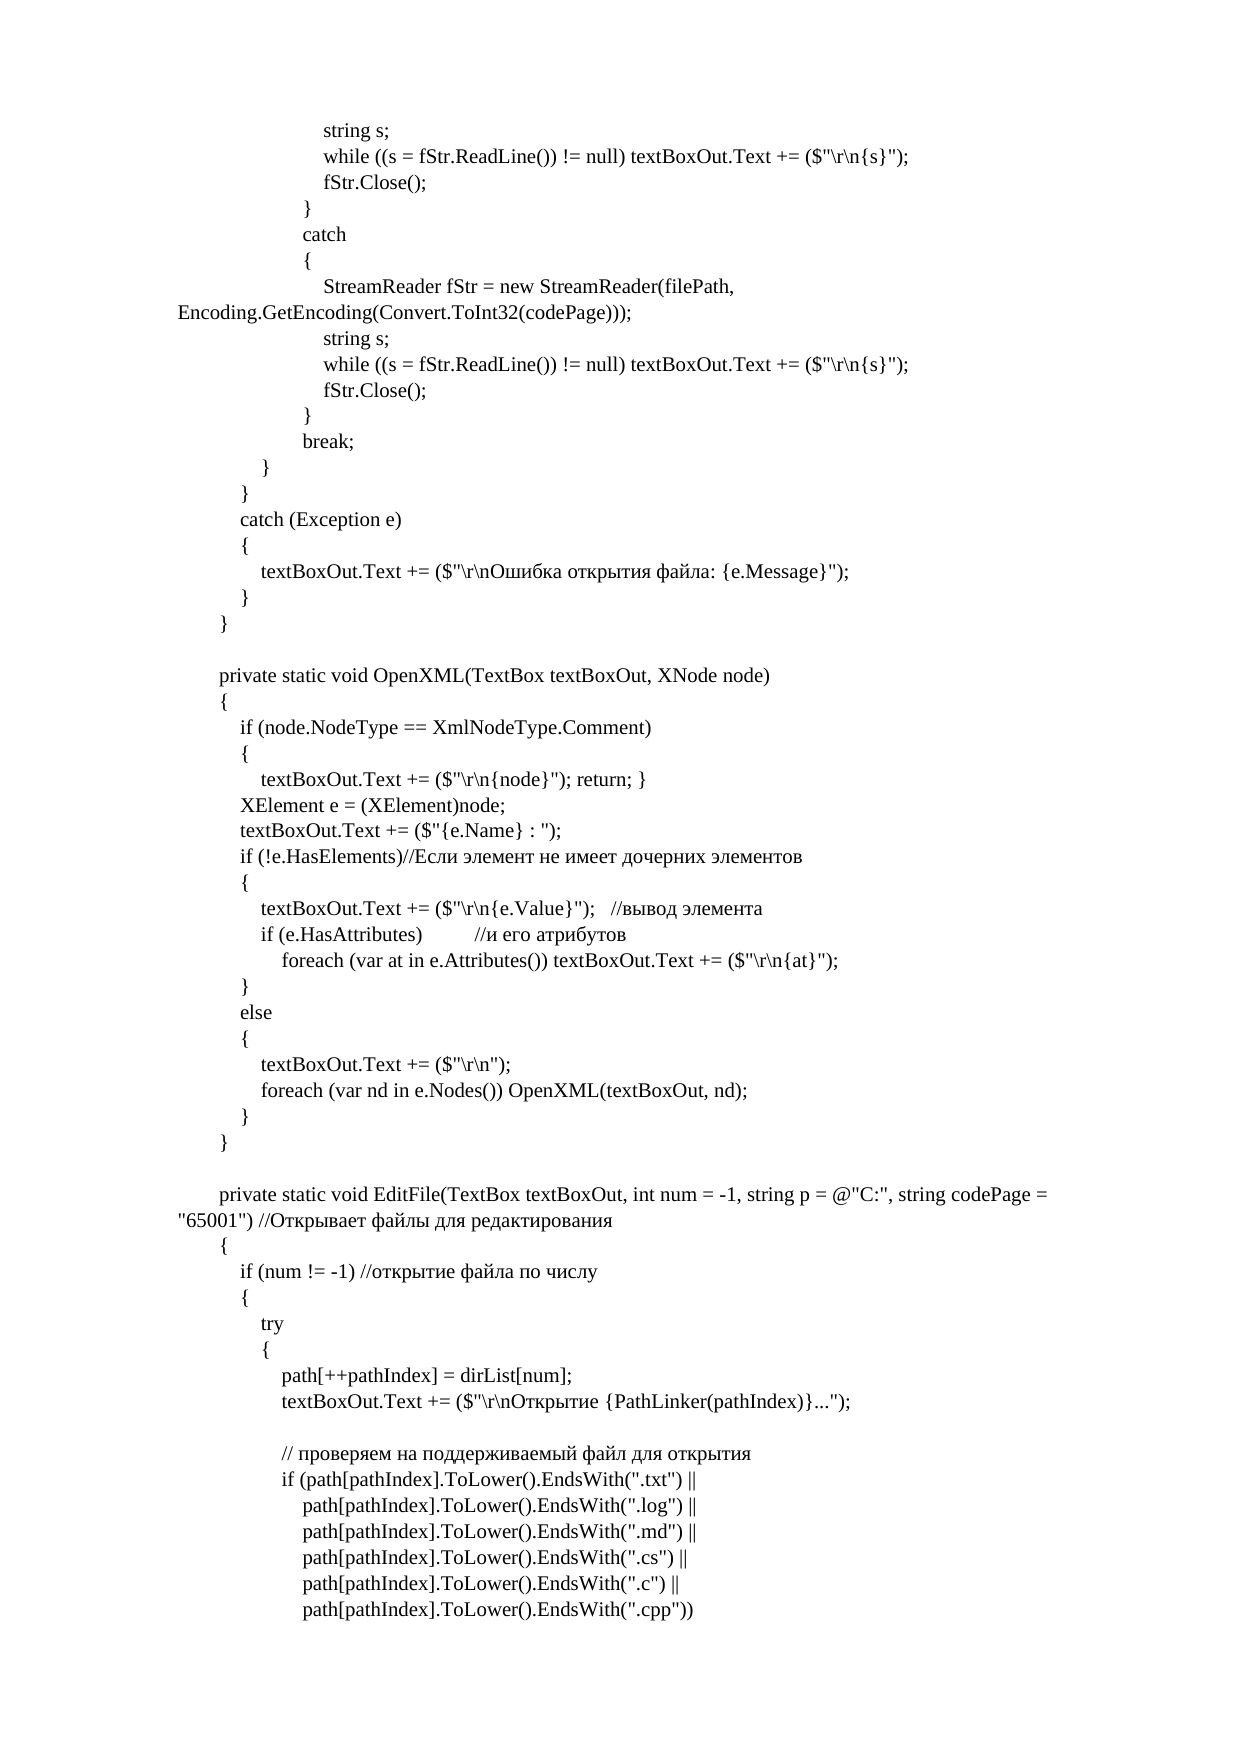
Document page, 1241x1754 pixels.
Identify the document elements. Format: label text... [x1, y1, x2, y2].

text XElement e = (XElement)node; [177, 792, 1152, 817]
text if (node.NodeType == XmlNodeType.Comment) [177, 715, 1152, 739]
text fStr.Close(); [177, 170, 1152, 194]
text if (path[pathIndex].ToLower().EndsWith(".txt") || [177, 1467, 1152, 1491]
text path[pathIndex].ToLower().EndsWith(".cpp")) [177, 1597, 1152, 1621]
text foreach (var at in e.Attributes()) textBoxOut.Text += ($"\r\n{at}"); [177, 948, 1152, 972]
text { [177, 689, 1152, 713]
text } [177, 1130, 1152, 1154]
text path[pathIndex].ToLower().EndsWith(".log") || [177, 1493, 1152, 1517]
text textBoxOut.Text += ($"\r\n"); [177, 1052, 1152, 1076]
text while ((s = fStr.ReadLine()) != null) textBoxOut.Text += ($"\r\n{s}"); [177, 144, 1152, 168]
text textBoxOut.Text += ($"\r\nОткрытие {PathLinker(pathIndex)}..."); [177, 1389, 1152, 1413]
text if (!e.HasElements)//Если элемент не имеет дочерних элементов [177, 844, 1152, 868]
text } [177, 403, 1152, 427]
text } [177, 481, 1152, 505]
text { [177, 1233, 1152, 1257]
text // проверяем на поддерживаемый файл для открытия [177, 1441, 1152, 1465]
text } [177, 585, 1152, 609]
text { [177, 741, 1152, 765]
text { [177, 248, 1152, 272]
text { [177, 1026, 1152, 1050]
text textBoxOut.Text += ($"\r\n{node}"); return; } [177, 767, 1152, 791]
text path[++pathIndex] = dirList[num]; [177, 1363, 1152, 1387]
text try [177, 1311, 1152, 1335]
text } [177, 611, 1152, 635]
text { [177, 533, 1152, 557]
text { [177, 1337, 1152, 1361]
text { [177, 870, 1152, 894]
text else [177, 1000, 1152, 1024]
text path[pathIndex].ToLower().EndsWith(".cs") || [177, 1545, 1152, 1569]
text private static void EditFile(TextBox textBoxOut, int num = -1, string p = @"C:", string codePage = "65001") //Открывает файлы для редактирования [177, 1182, 1152, 1232]
text while ((s = fStr.ReadLine()) != null) textBoxOut.Text += ($"\r\n{s}"); [177, 352, 1152, 376]
text textBoxOut.Text += ($"\r\n{e.Value}"); //вывод элемента [177, 896, 1152, 920]
text { [177, 1285, 1152, 1309]
text if (e.HasAttributes) //и его атрибутов [177, 922, 1152, 946]
text if (num != -1) //открытие файла по числу [177, 1259, 1152, 1283]
text path[pathIndex].ToLower().EndsWith(".c") || [177, 1571, 1152, 1595]
text textBoxOut.Text += ($"{e.Name} : "); [177, 818, 1152, 842]
text path[pathIndex].ToLower().EndsWith(".md") || [177, 1519, 1152, 1543]
text catch [177, 222, 1152, 246]
text } [177, 1104, 1152, 1128]
text fStr.Close(); [177, 377, 1152, 402]
text } [177, 974, 1152, 998]
text private static void OpenXML(TextBox textBoxOut, XNode node) [177, 663, 1152, 687]
text string s; [177, 118, 1152, 142]
text } [177, 455, 1152, 479]
text StreamReader fStr = new StreamReader(filePath, Encoding.GetEncoding(Convert.ToInt32(codePage))); [177, 274, 1152, 324]
text string s; [177, 326, 1152, 350]
text } [177, 196, 1152, 220]
text textBoxOut.Text += ($"\r\nОшибка открытия файла: {e.Message}"); [177, 559, 1152, 583]
text foreach (var nd in e.Nodes()) OpenXML(textBoxOut, nd); [177, 1078, 1152, 1102]
text break; [177, 429, 1152, 453]
text catch (Exception e) [177, 507, 1152, 531]
